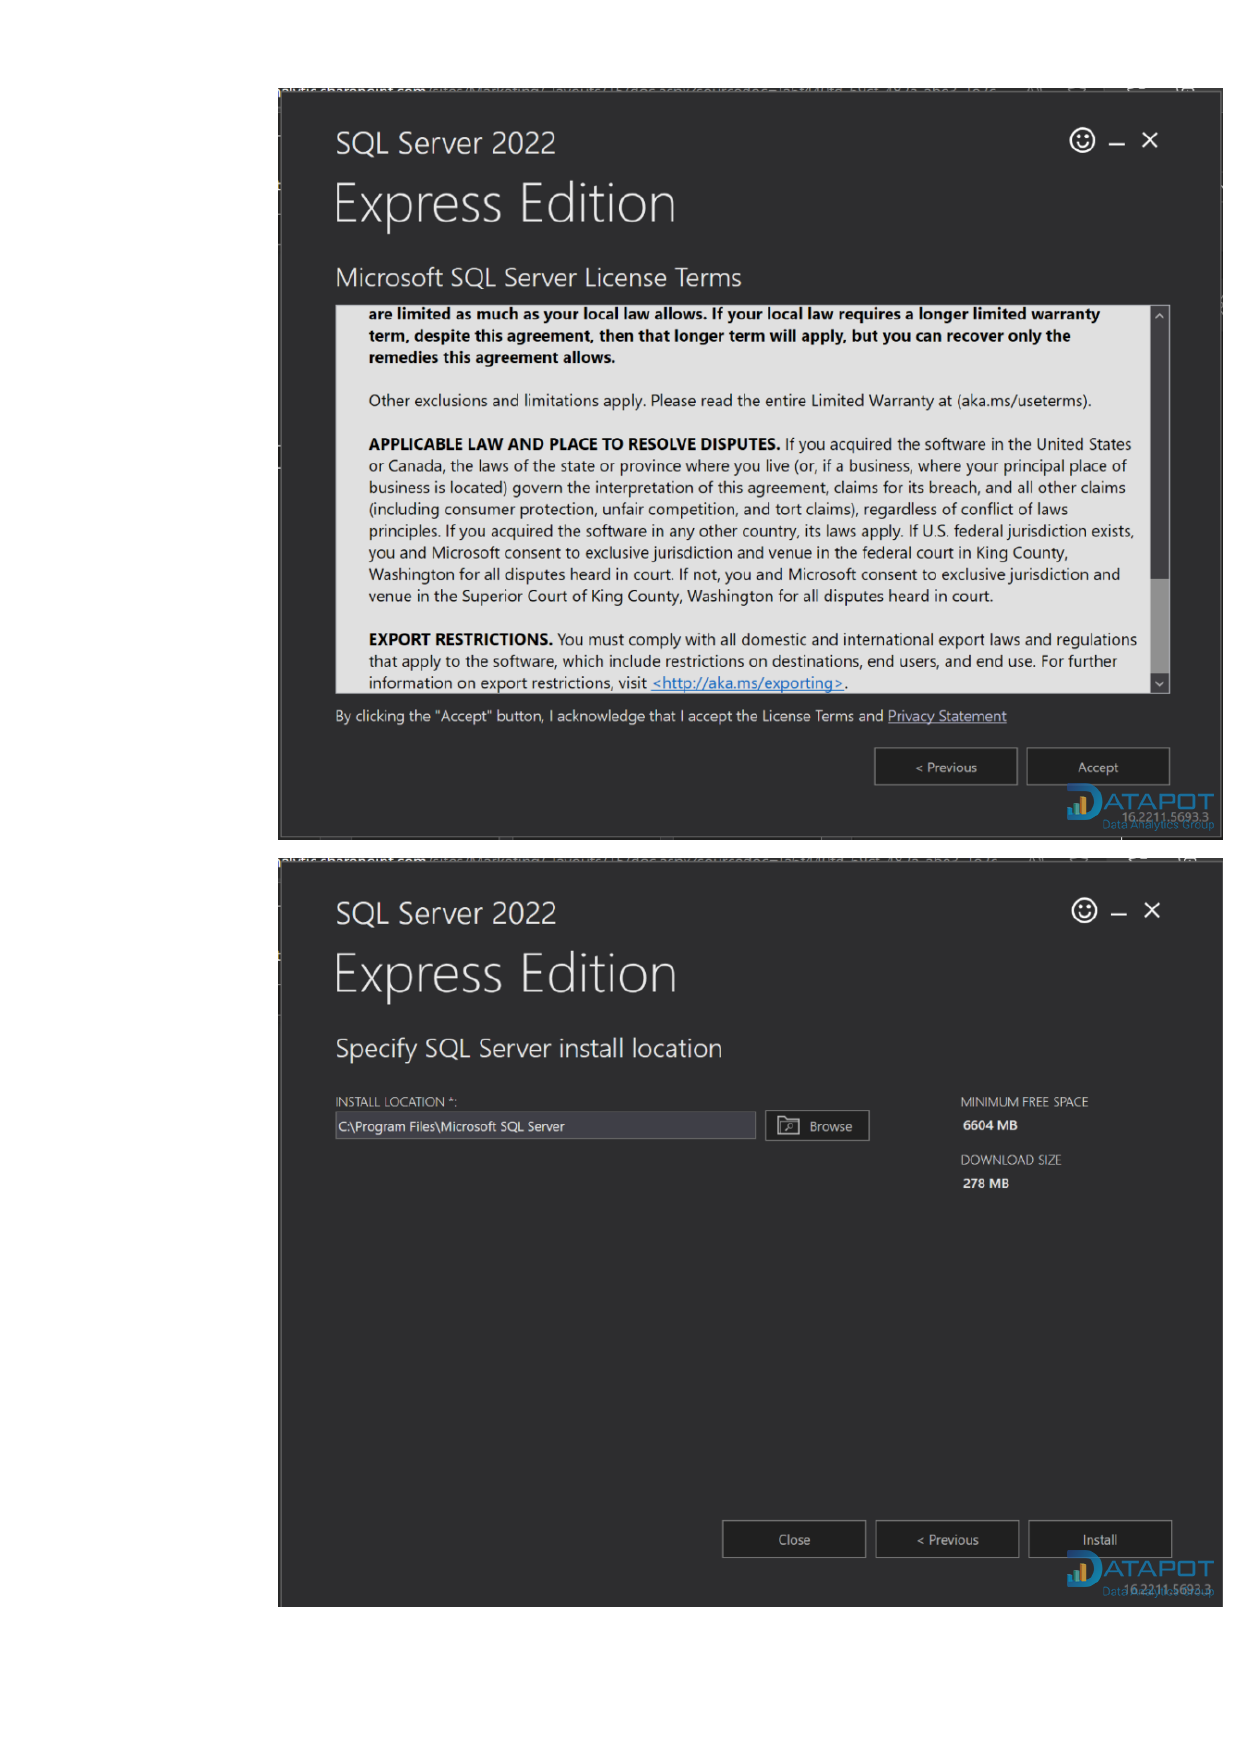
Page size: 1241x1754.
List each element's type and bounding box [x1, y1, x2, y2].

picture [278, 858, 1223, 1607]
picture [278, 88, 1223, 840]
